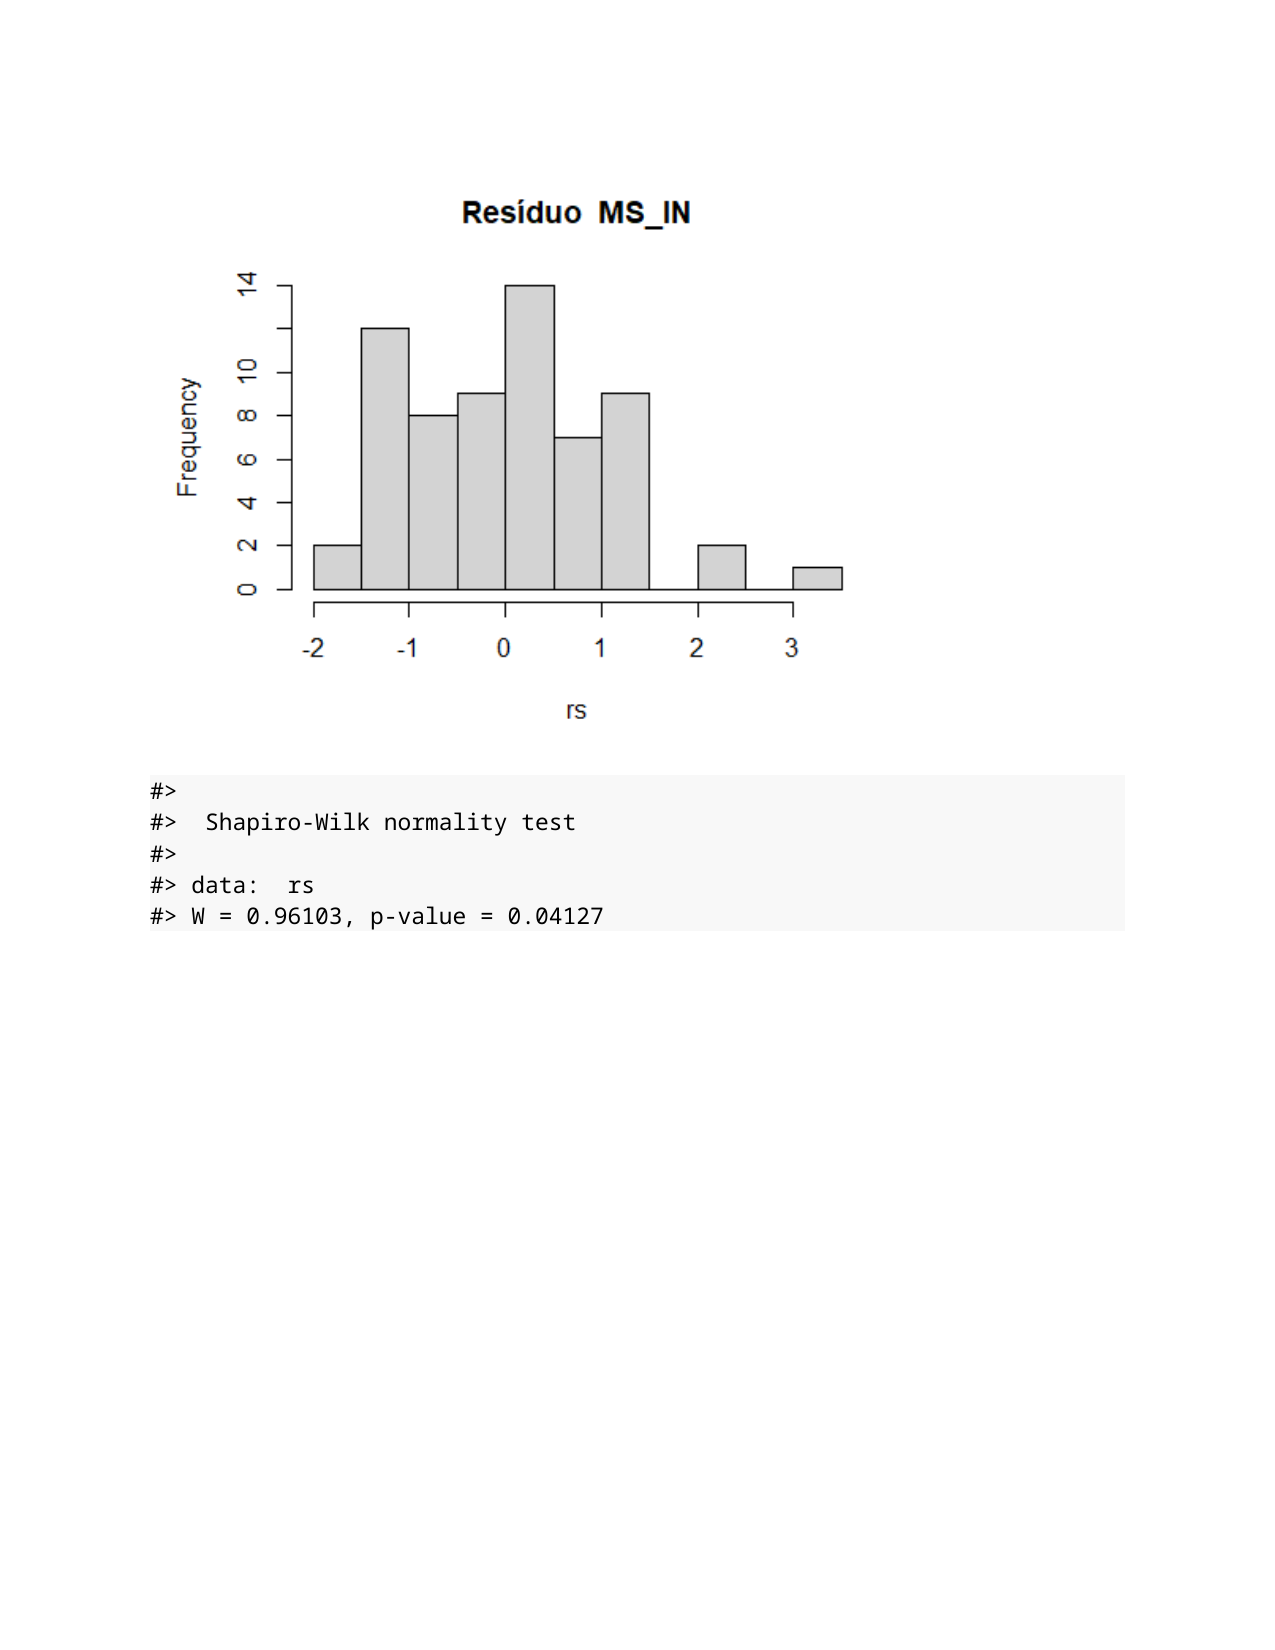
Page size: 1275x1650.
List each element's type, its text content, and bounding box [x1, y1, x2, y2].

text #> #> Shapiro-Wilk normality test #> #> data: rs #> W = 0.96103, p-value = 0.04127 [150, 775, 1125, 931]
picture [168, 150, 927, 757]
